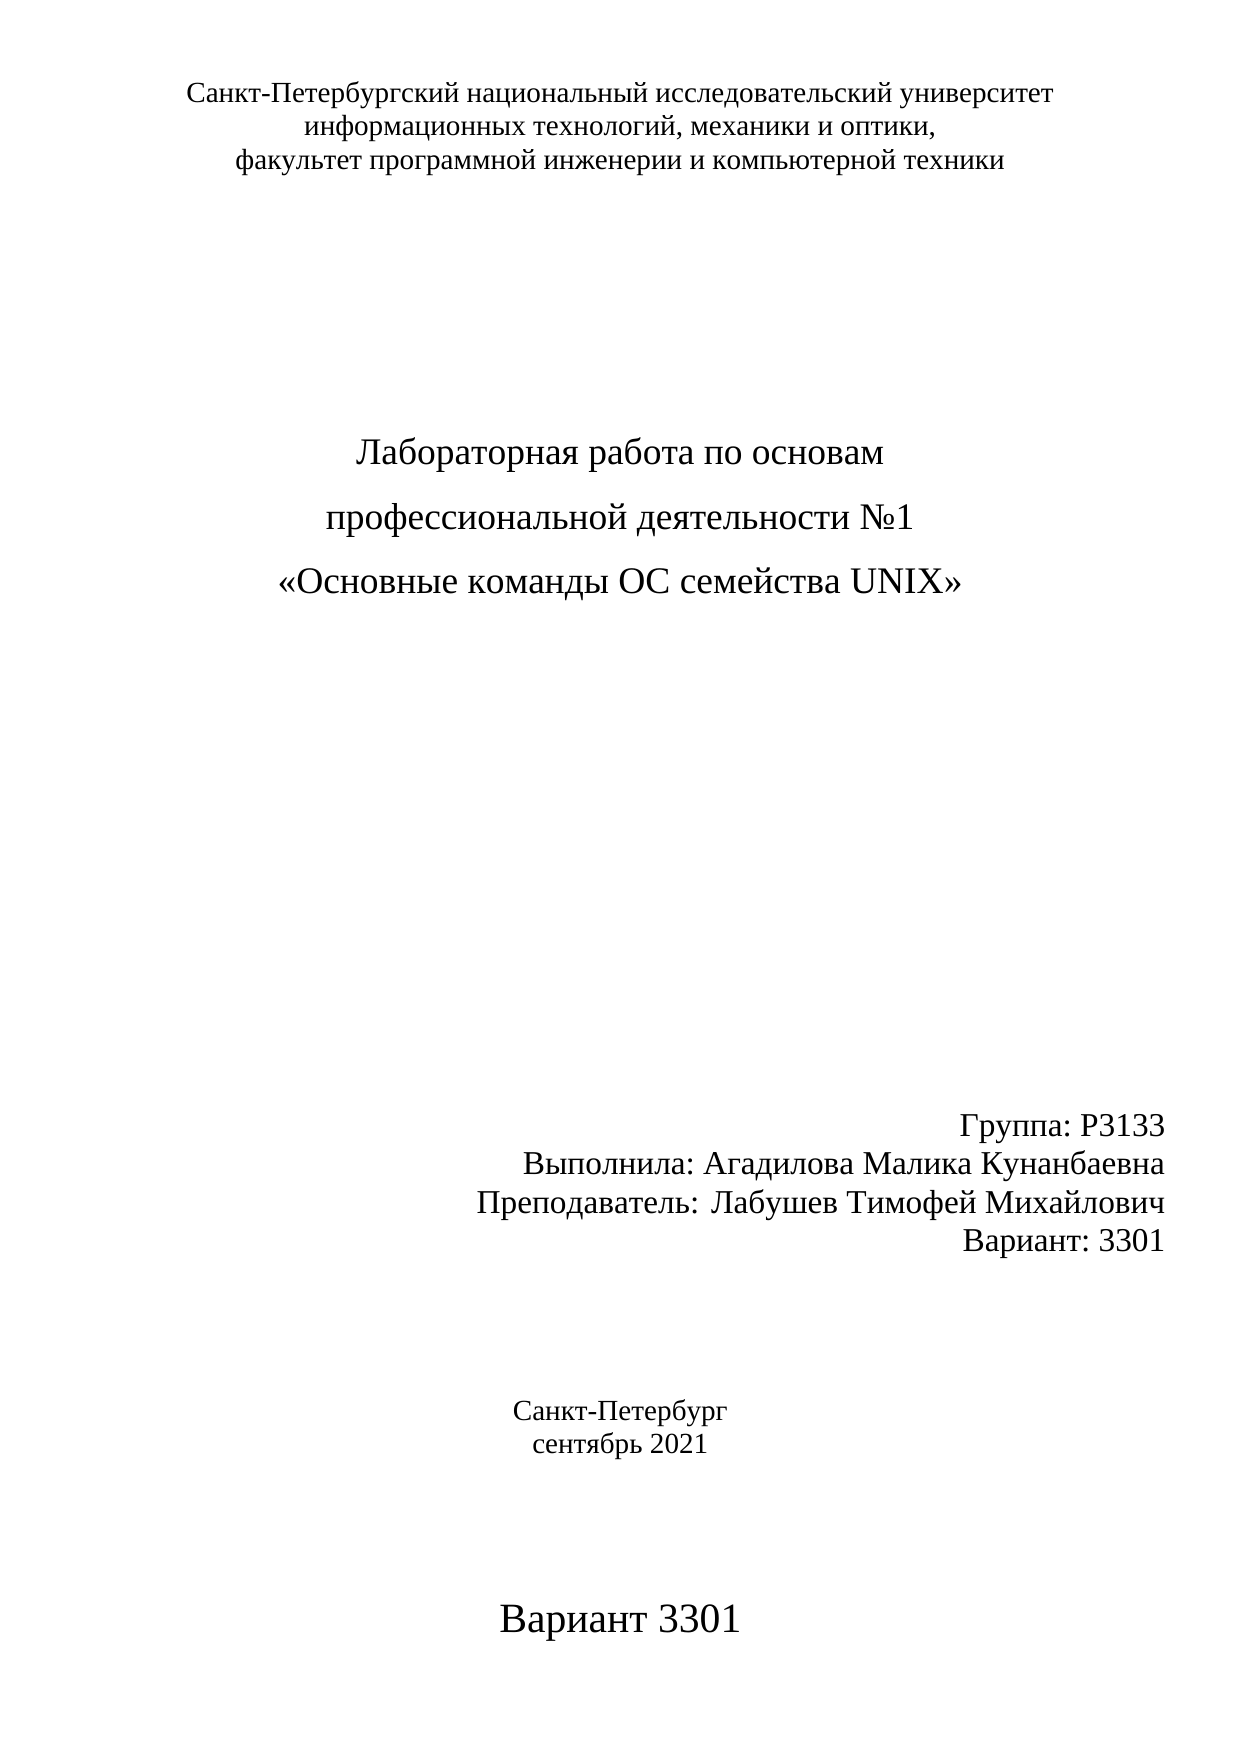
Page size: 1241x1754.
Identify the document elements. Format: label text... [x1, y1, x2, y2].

subtitle Лабораторная работа по основам [75, 429, 1165, 473]
subtitle профессиональной деятельности №1 [75, 494, 1165, 537]
text факультет программной инженерии и компьютерной техники [75, 142, 1165, 176]
text Выполнила: Агадилова Малика Кунанбаевна [75, 1143, 1165, 1182]
text сентябрь 2021 [75, 1426, 1165, 1460]
text Санкт-Петербург [75, 1393, 1165, 1426]
text Группа: Р3133 [75, 1105, 1165, 1143]
text Вариант 3301 [75, 1594, 1165, 1642]
text Вариант: 3301 [75, 1220, 1165, 1258]
text Санкт-Петербургский национальный исследовательский университет [75, 75, 1165, 108]
text информационных технологий, механики и оптики, [75, 108, 1165, 142]
text Преподаватель: Лабушев Тимофей Михайлович [75, 1182, 1165, 1220]
text «Основные команды ОС семейства UNIX» [75, 559, 1165, 602]
